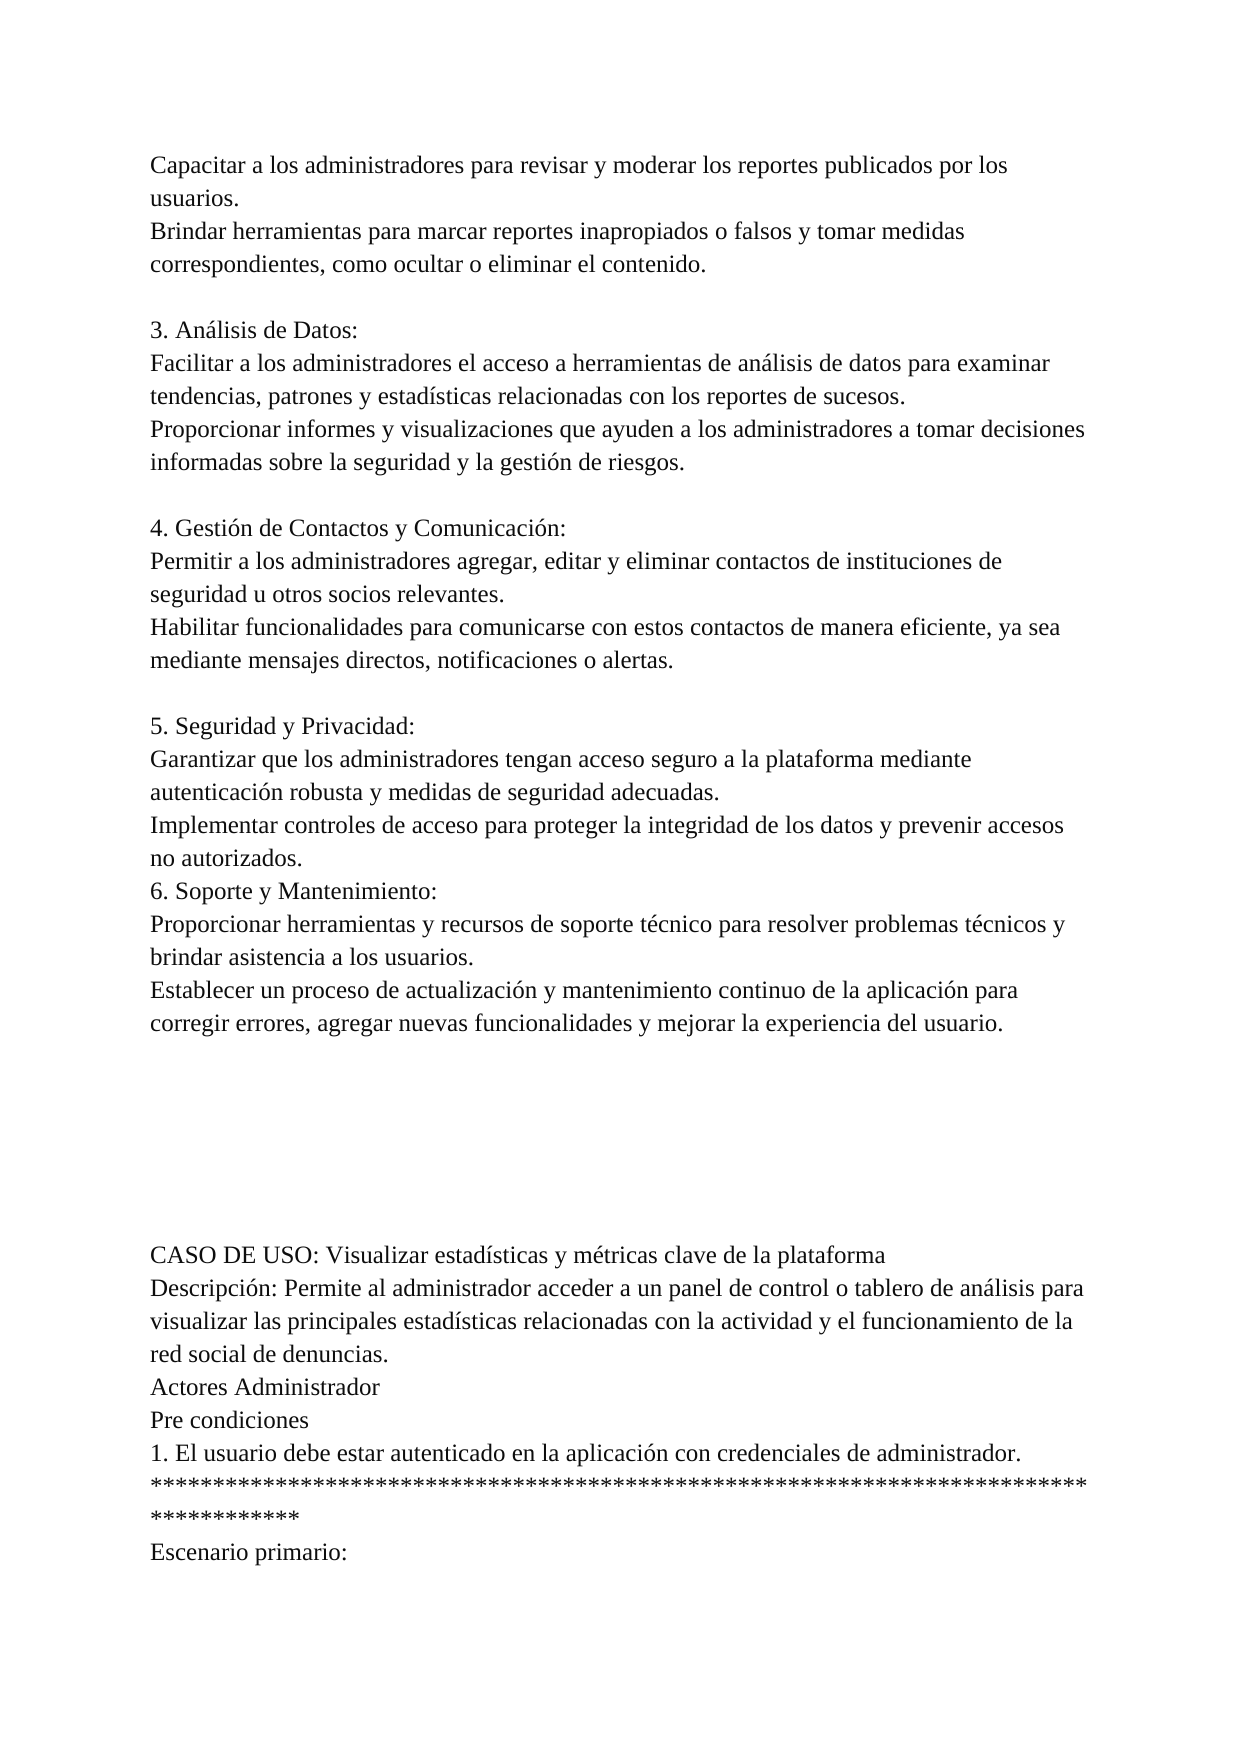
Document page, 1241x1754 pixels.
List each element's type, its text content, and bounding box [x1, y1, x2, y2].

text Permitir a los administradores agregar, editar y eliminar contactos de instituciones de seguridad u otros socios relevantes. [150, 546, 1090, 608]
text 6. Soporte y Mantenimiento: [150, 876, 1090, 905]
text CASO DE USO: Visualizar estadísticas y métricas clave de la plataforma [150, 1240, 1090, 1268]
text Proporcionar herramientas y recursos de soporte técnico para resolver problemas técnicos y brindar asistencia a los usuarios. [150, 909, 1090, 971]
text Implementar controles de acceso para proteger la integridad de los datos y prevenir accesos no autorizados. [150, 810, 1090, 872]
text 3. Análisis de Datos: [150, 315, 1090, 344]
text Descripción: Permite al administrador acceder a un panel de control o tablero de análisis para visualizar las principales estadísticas relacionadas con la actividad y el funcionamiento de la red social de denuncias. [150, 1273, 1090, 1367]
text 4. Gestión de Contactos y Comunicación: [150, 513, 1090, 542]
text 5. Seguridad y Privacidad: [150, 711, 1090, 740]
text Actores Administrador [150, 1372, 1090, 1401]
text Escenario primario: [150, 1537, 1090, 1566]
text Habilitar funcionalidades para comunicarse con estos contactos de manera eficiente, ya sea mediante mensajes directos, notificaciones o alertas. [150, 612, 1090, 674]
text Brindar herramientas para marcar reportes inapropiados o falsos y tomar medidas correspondientes, como ocultar o eliminar el contenido. [150, 216, 1090, 278]
text *************************************************************************************** [150, 1471, 1090, 1533]
text Capacitar a los administradores para revisar y moderar los reportes publicados por los usuarios. [150, 150, 1090, 212]
text Facilitar a los administradores el acceso a herramientas de análisis de datos para examinar tendencias, patrones y estadísticas relacionadas con los reportes de sucesos. [150, 348, 1090, 410]
text Pre condiciones [150, 1405, 1090, 1433]
text Proporcionar informes y visualizaciones que ayuden a los administradores a tomar decisiones informadas sobre la seguridad y la gestión de riesgos. [150, 414, 1090, 476]
text 1. El usuario debe estar autenticado en la aplicación con credenciales de administrador. [150, 1438, 1090, 1467]
text Establecer un proceso de actualización y mantenimiento continuo de la aplicación para corregir errores, agregar nuevas funcionalidades y mejorar la experiencia del usuario. [150, 976, 1090, 1037]
text Garantizar que los administradores tengan acceso seguro a la plataforma mediante autenticación robusta y medidas de seguridad adecuadas. [150, 744, 1090, 806]
